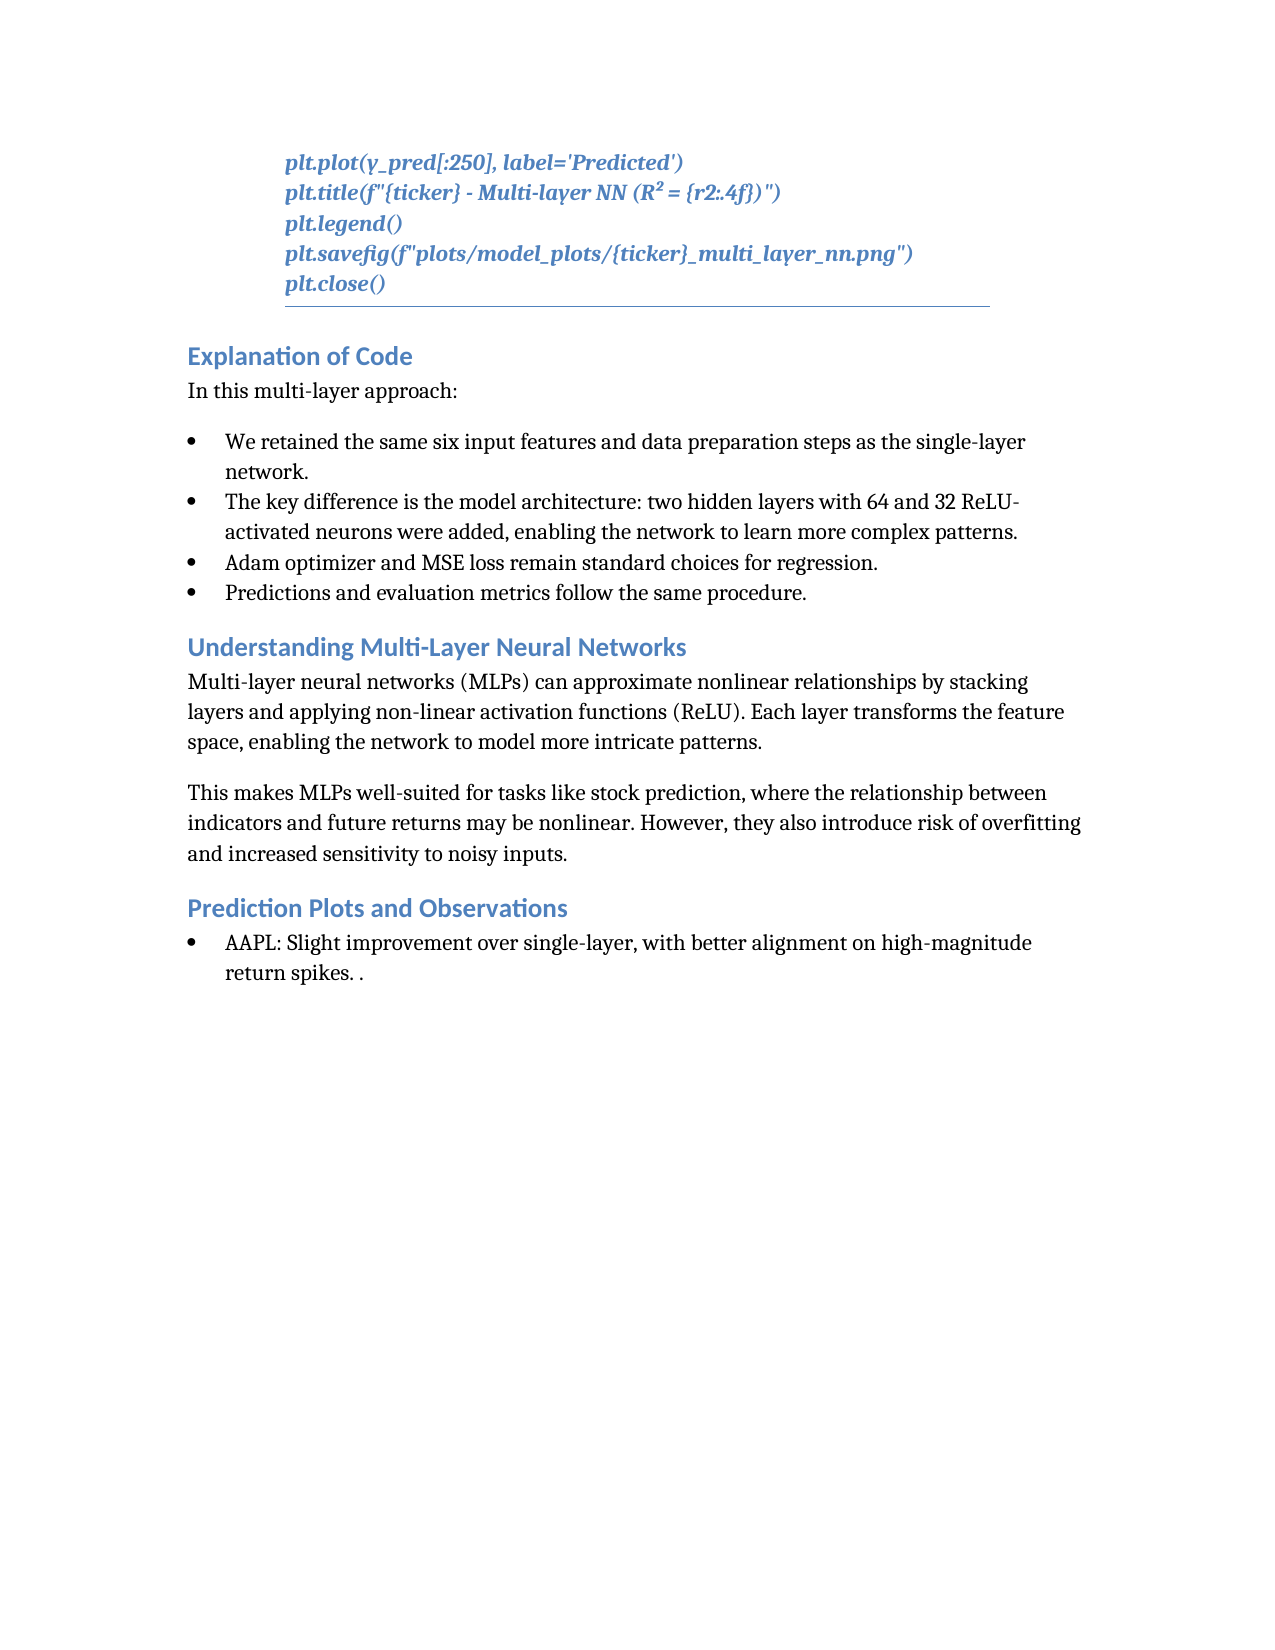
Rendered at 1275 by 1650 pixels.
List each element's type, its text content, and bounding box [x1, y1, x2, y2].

subtitle Understanding Multi-Layer Neural Networks [187, 631, 1087, 664]
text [285, 150, 990, 306]
text In this multi-layer approach: [187, 377, 1087, 404]
text Multi-layer neural networks (MLPs) can approximate nonlinear relationships by stacking layers and applying non-linear activation functions (ReLU). Each layer transforms the feature space, enabling the network to model more intricate patterns. [187, 668, 1087, 755]
list Adam optimizer and MSE loss remain standard choices for regression. [187, 549, 1087, 576]
list Predictions and evaluation metrics follow the same procedure. [187, 579, 1087, 606]
list The key difference is the model architecture: two hidden layers with 64 and 32 ReLU-activated neurons were added, enabling the network to learn more complex patterns. [187, 489, 1087, 546]
list AAPL: Slight improvement over single-layer, with better alignment on high-magnitude return spikes. . [187, 929, 1087, 986]
list We retained the same six input features and data preparation steps as the single-layer network. [187, 428, 1087, 485]
subtitle Explanation of Code [187, 339, 1087, 373]
text This makes MLPs well-suited for tasks like stock prediction, where the relationship between indicators and future returns may be nonlinear. However, they also introduce risk of overfitting and increased sensitivity to noisy inputs. [187, 780, 1087, 867]
subtitle Prediction Plots and Observations [187, 891, 1087, 924]
